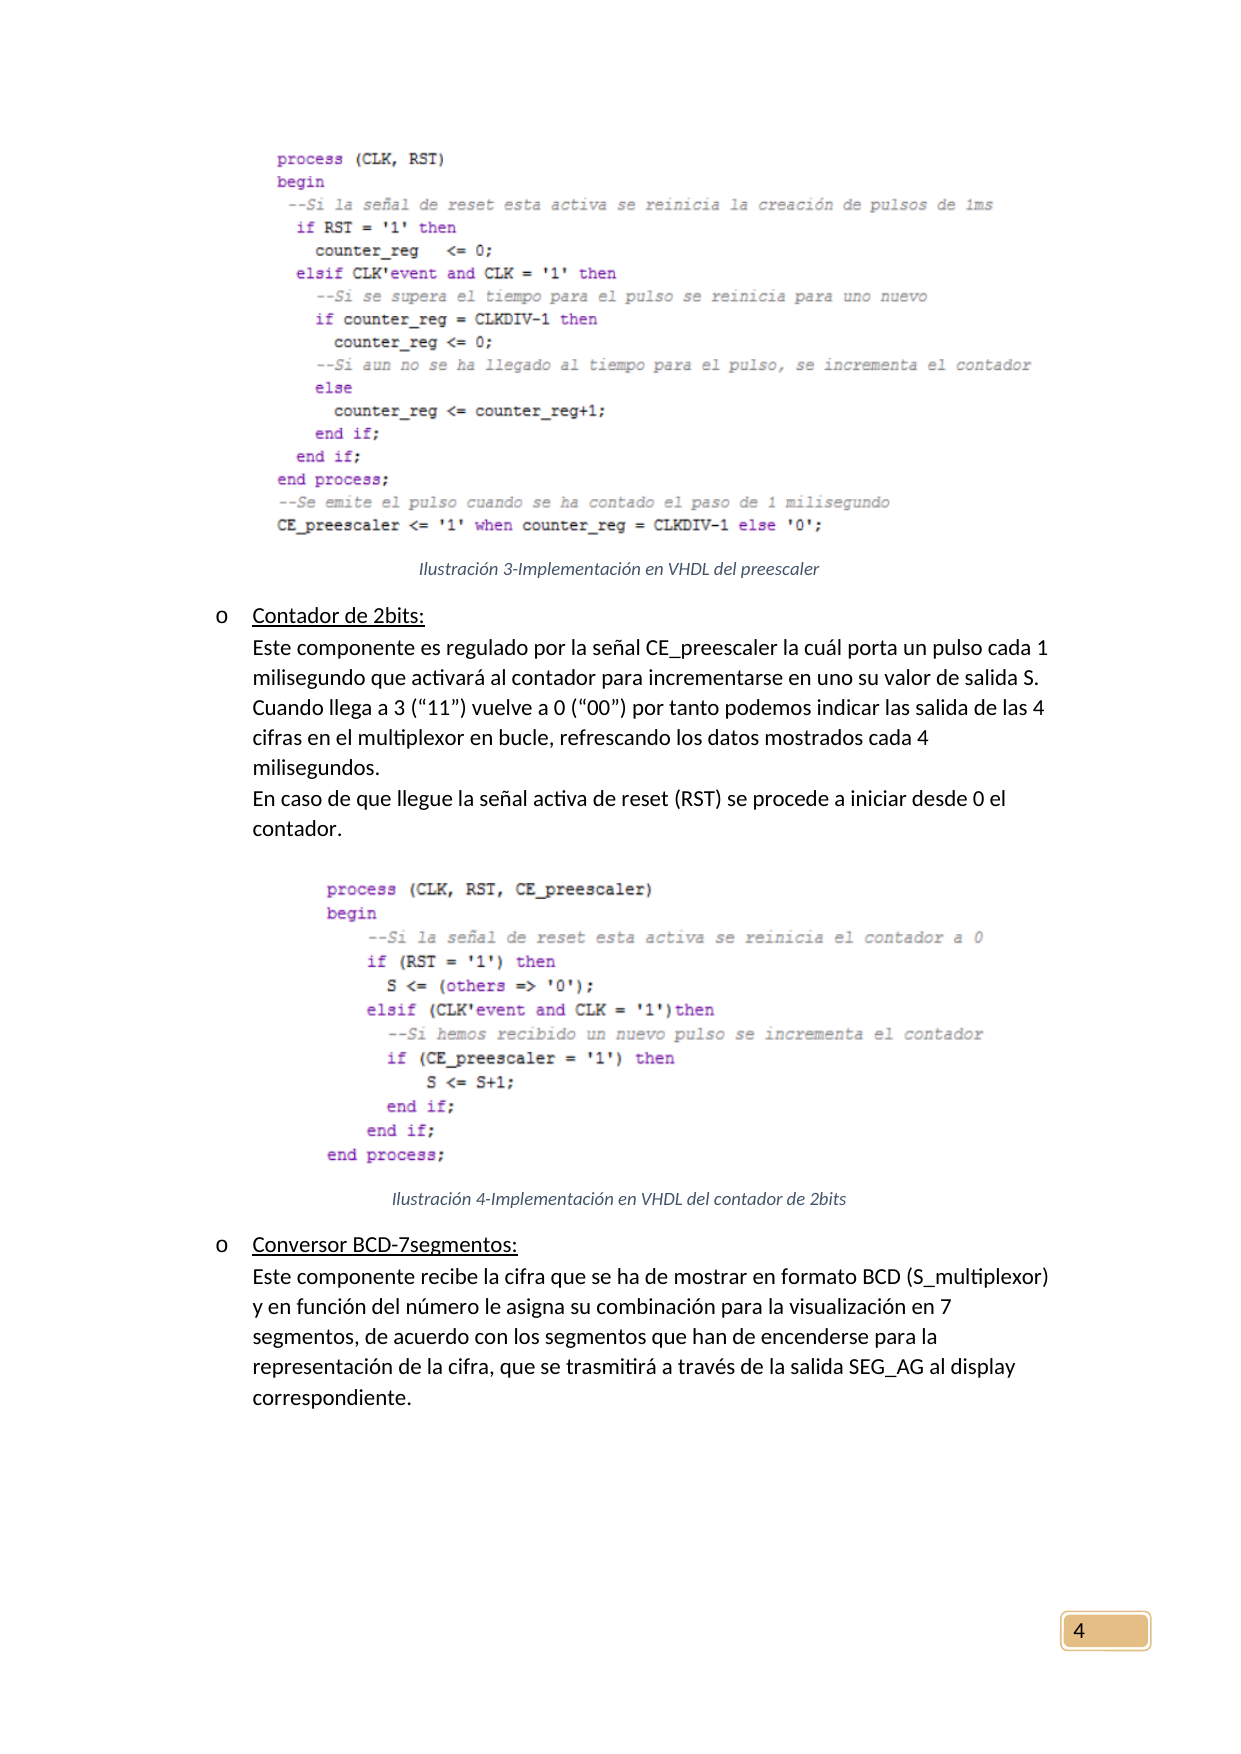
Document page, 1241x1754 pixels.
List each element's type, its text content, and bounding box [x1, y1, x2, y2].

list Conversor BCD-7segmentos: [215, 1230, 1063, 1259]
list En caso de que llegue la señal activa de reset (RST) se procede a iniciar desde 0 el contador. [252, 784, 1063, 842]
list Este componente recibe la cifra que se ha de mostrar en formato BCD (S_multiplexor) y en función del número le asigna su combinación para la visualización en 7 segmentos, de acuerdo con los segmentos que han de encenderse para la representación de la cifra, que se trasmitirá a través de la salida SEG_AG al display correspondiente. [252, 1262, 1063, 1411]
picture [320, 874, 995, 1168]
picture [271, 147, 1044, 539]
list Contador de 2bits: [215, 601, 1063, 630]
list Este componente es regulado por la señal CE_preescaler la cuál porta un pulso cada 1 milisegundo que activará al contador para incrementarse en uno su valor de salida S. Cuando llega a 3 (“11”) vuelve a 0 (“00”) por tanto podemos indicar las salida de las 4 cifras en el multiplexor en bucle, refrescando los datos mostrados cada 4 milisegundos. [252, 633, 1063, 782]
